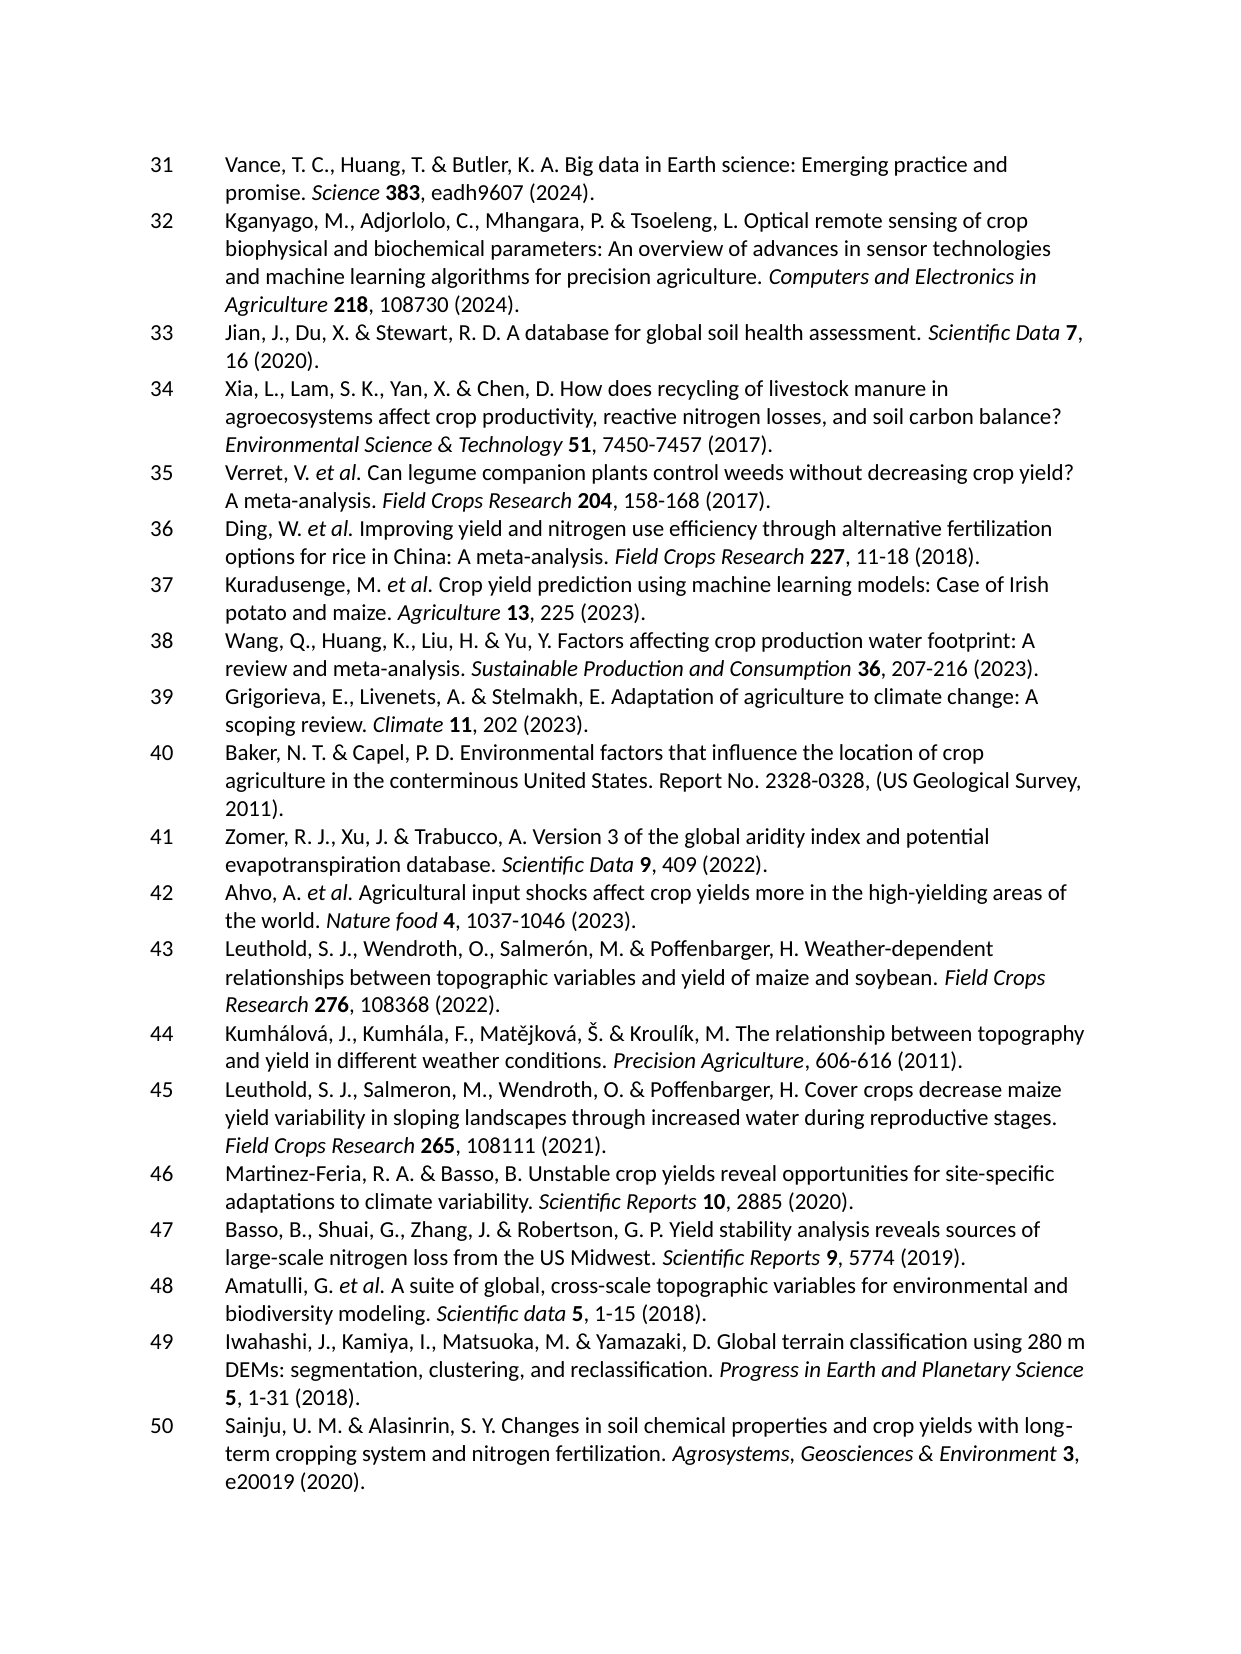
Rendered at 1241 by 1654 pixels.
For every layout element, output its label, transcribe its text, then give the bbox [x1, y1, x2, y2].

text 31 Vance, T. C., Huang, T. & Butler, K. A. Big data in Earth science: Emerging practice and promise. Science 383, eadh9607 (2024). [150, 150, 1090, 206]
text 39 Grigorieva, E., Livenets, A. & Stelmakh, E. Adaptation of agriculture to climate change: A scoping review. Climate 11, 202 (2023). [150, 682, 1090, 738]
text 32 Kganyago, M., Adjorlolo, C., Mhangara, P. & Tsoeleng, L. Optical remote sensing of crop biophysical and biochemical parameters: An overview of advances in sensor technologies and machine learning algorithms for precision agriculture. Computers and Electronics in Agriculture 218, 108730 (2024). [150, 206, 1090, 318]
text 37 Kuradusenge, M. et al. Crop yield prediction using machine learning models: Case of Irish potato and maize. Agriculture 13, 225 (2023). [150, 570, 1090, 626]
text 34 Xia, L., Lam, S. K., Yan, X. & Chen, D. How does recycling of livestock manure in agroecosystems affect crop productivity, reactive nitrogen losses, and soil carbon balance? Environmental Science & Technology 51, 7450-7457 (2017). [150, 374, 1090, 458]
text 49 Iwahashi, J., Kamiya, I., Matsuoka, M. & Yamazaki, D. Global terrain classification using 280 m DEMs: segmentation, clustering, and reclassification. Progress in Earth and Planetary Science 5, 1-31 (2018). [150, 1327, 1090, 1411]
text 33 Jian, J., Du, X. & Stewart, R. D. A database for global soil health assessment. Scientific Data 7, 16 (2020). [150, 318, 1090, 374]
text 38 Wang, Q., Huang, K., Liu, H. & Yu, Y. Factors affecting crop production water footprint: A review and meta-analysis. Sustainable Production and Consumption 36, 207-216 (2023). [150, 626, 1090, 682]
text 41 Zomer, R. J., Xu, J. & Trabucco, A. Version 3 of the global aridity index and potential evapotranspiration database. Scientific Data 9, 409 (2022). [150, 822, 1090, 878]
text 36 Ding, W. et al. Improving yield and nitrogen use efficiency through alternative fertilization options for rice in China: A meta-analysis. Field Crops Research 227, 11-18 (2018). [150, 514, 1090, 570]
text 40 Baker, N. T. & Capel, P. D. Environmental factors that influence the location of crop agriculture in the conterminous United States. Report No. 2328-0328, (US Geological Survey, 2011). [150, 738, 1090, 822]
text 35 Verret, V. et al. Can legume companion plants control weeds without decreasing crop yield? A meta-analysis. Field Crops Research 204, 158-168 (2017). [150, 458, 1090, 514]
text 42 Ahvo, A. et al. Agricultural input shocks affect crop yields more in the high-yielding areas of the world. Nature food 4, 1037-1046 (2023). [150, 878, 1090, 934]
text 44 Kumhálová, J., Kumhála, F., Matějková, Š. & Kroulík, M. The relationship between topography and yield in different weather conditions. Precision Agriculture, 606-616 (2011). [150, 1019, 1090, 1075]
text 48 Amatulli, G. et al. A suite of global, cross-scale topographic variables for environmental and biodiversity modeling. Scientific data 5, 1-15 (2018). [150, 1271, 1090, 1327]
text 43 Leuthold, S. J., Wendroth, O., Salmerón, M. & Poffenbarger, H. Weather-dependent relationships between topographic variables and yield of maize and soybean. Field Crops Research 276, 108368 (2022). [150, 934, 1090, 1019]
text 47 Basso, B., Shuai, G., Zhang, J. & Robertson, G. P. Yield stability analysis reveals sources of large-scale nitrogen loss from the US Midwest. Scientific Reports 9, 5774 (2019). [150, 1215, 1090, 1271]
text 46 Martinez-Feria, R. A. & Basso, B. Unstable crop yields reveal opportunities for site-specific adaptations to climate variability. Scientific Reports 10, 2885 (2020). [150, 1159, 1090, 1215]
text 45 Leuthold, S. J., Salmeron, M., Wendroth, O. & Poffenbarger, H. Cover crops decrease maize yield variability in sloping landscapes through increased water during reproductive stages. Field Crops Research 265, 108111 (2021). [150, 1075, 1090, 1159]
text 50 Sainju, U. M. & Alasinrin, S. Y. Changes in soil chemical properties and crop yields with long‐term cropping system and nitrogen fertilization. Agrosystems, Geosciences & Environment 3, e20019 (2020). [150, 1411, 1090, 1495]
